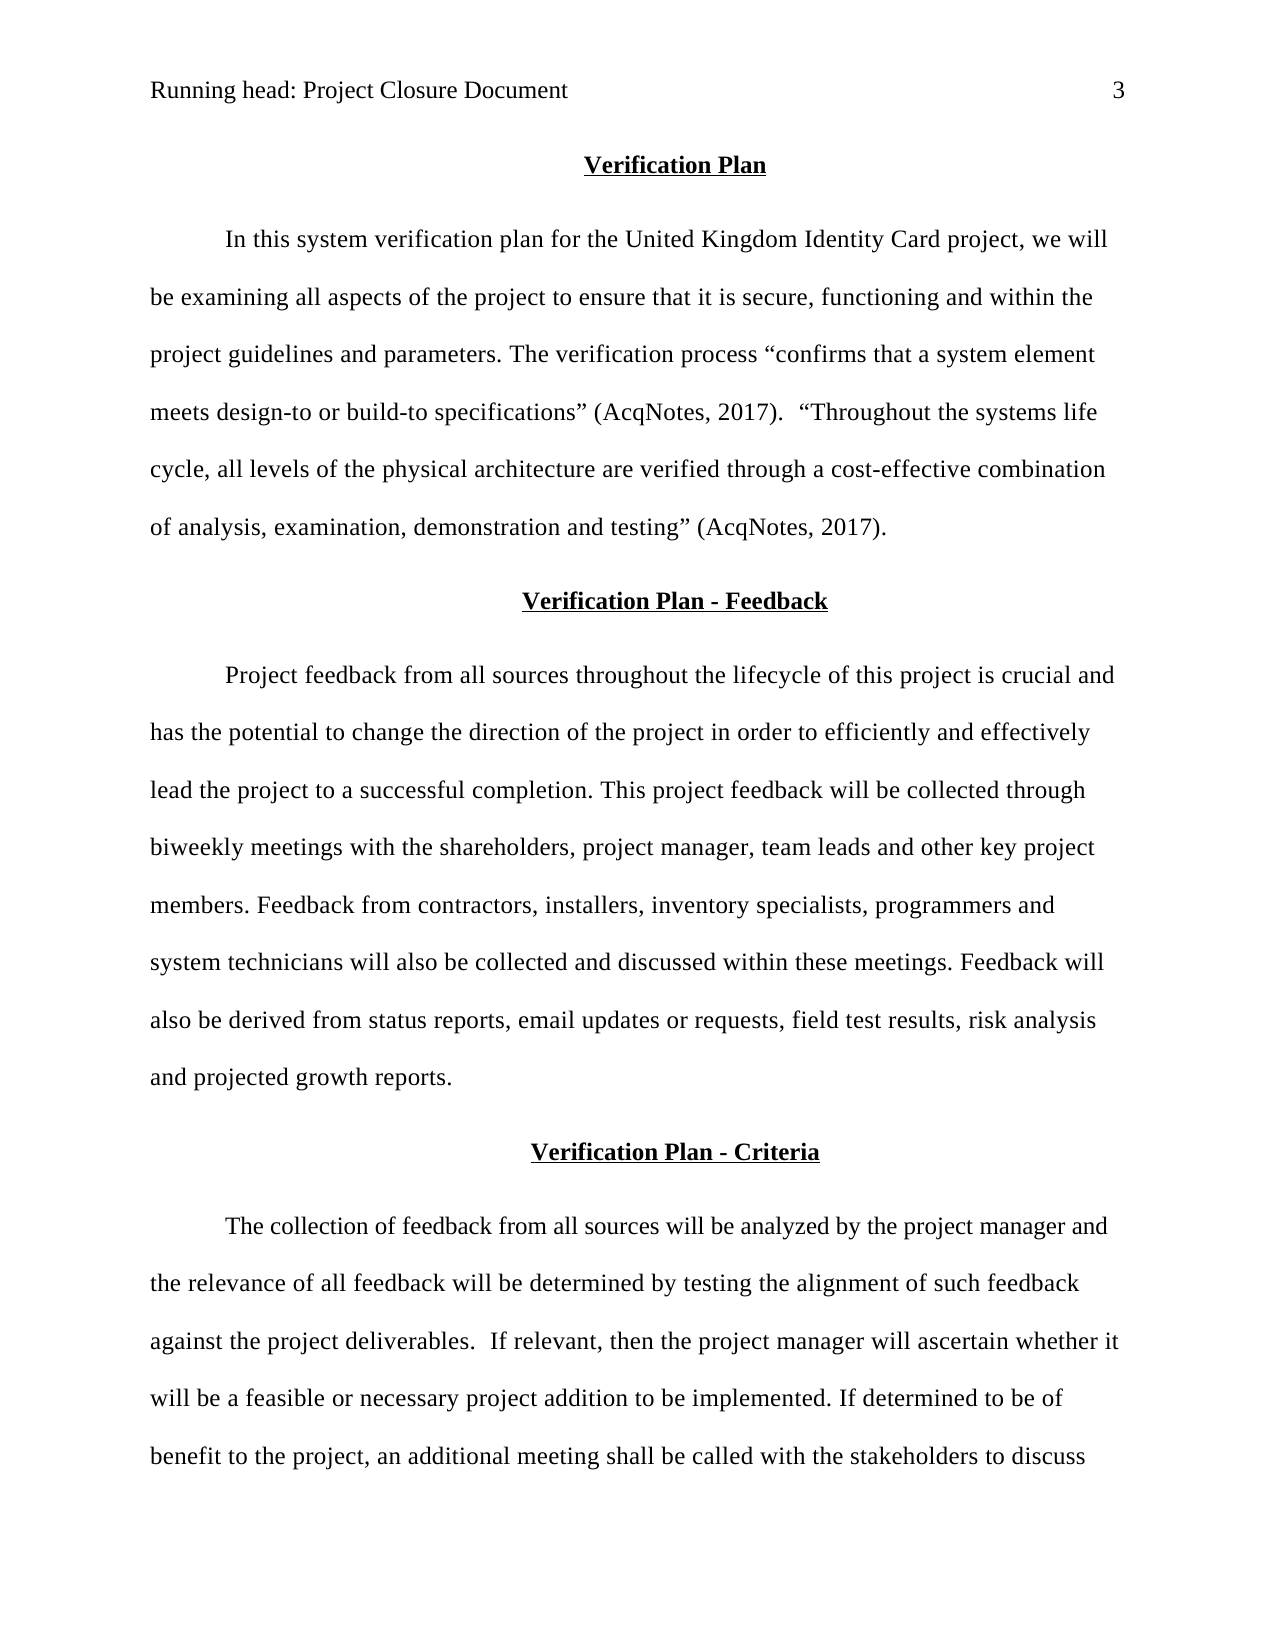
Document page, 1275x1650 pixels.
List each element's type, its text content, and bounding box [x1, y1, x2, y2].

text Verification Plan - Criteria [150, 1137, 1125, 1165]
text Project feedback from all sources throughout the lifecycle of this project is crucial and has the potential to change the direction of the project in order to efficiently and effectively lead the project to a successful completion. This project feedback will be collected through biweekly meetings with the shareholders, project manager, team leads and other key project members. Feedback from contractors, installers, inventory specialists, programmers and system technicians will also be collected and discussed within these meetings. Feedback will also be derived from status reports, email updates or requests, field test results, risk analysis and projected growth reports. [150, 660, 1125, 1091]
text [150, 1211, 1125, 1469]
text In this system verification plan for the United Kingdom Identity Card project, we will be examining all aspects of the project to ensure that it is secure, functioning and within the project guidelines and parameters. The verification process “confirms that a system element meets design-to or build-to specifications” (AcqNotes, 2017). “Throughout the systems life cycle, all levels of the physical architecture are verified through a cost-effective combination of analysis, examination, demonstration and testing” (AcqNotes, 2017). [150, 224, 1125, 540]
text Verification Plan - Feedback [150, 586, 1125, 614]
text Verification Plan [150, 150, 1125, 179]
